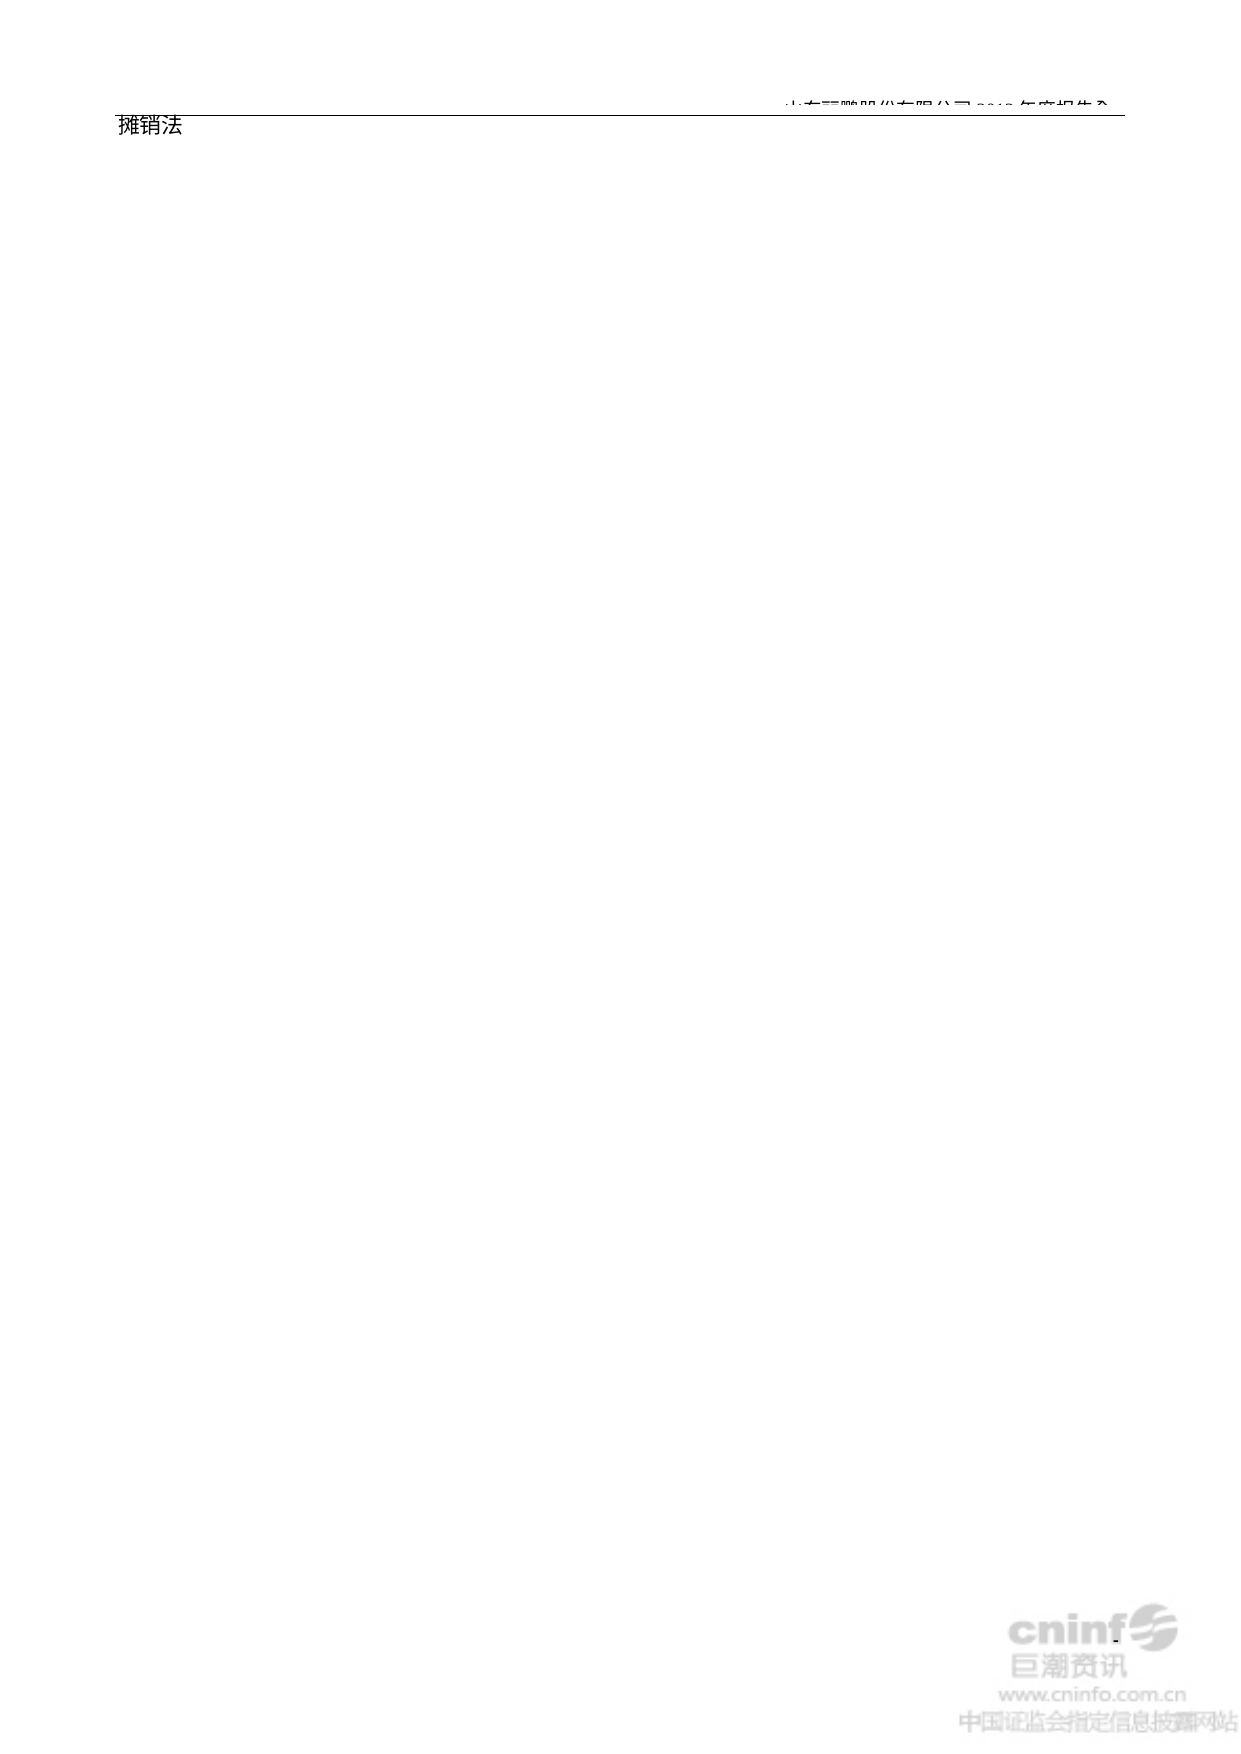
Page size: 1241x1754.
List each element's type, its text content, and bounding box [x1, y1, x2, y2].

picture [958, 1593, 1241, 1754]
text 低值易耗品 摊销方法：一次摊销法 [118, 110, 396, 140]
